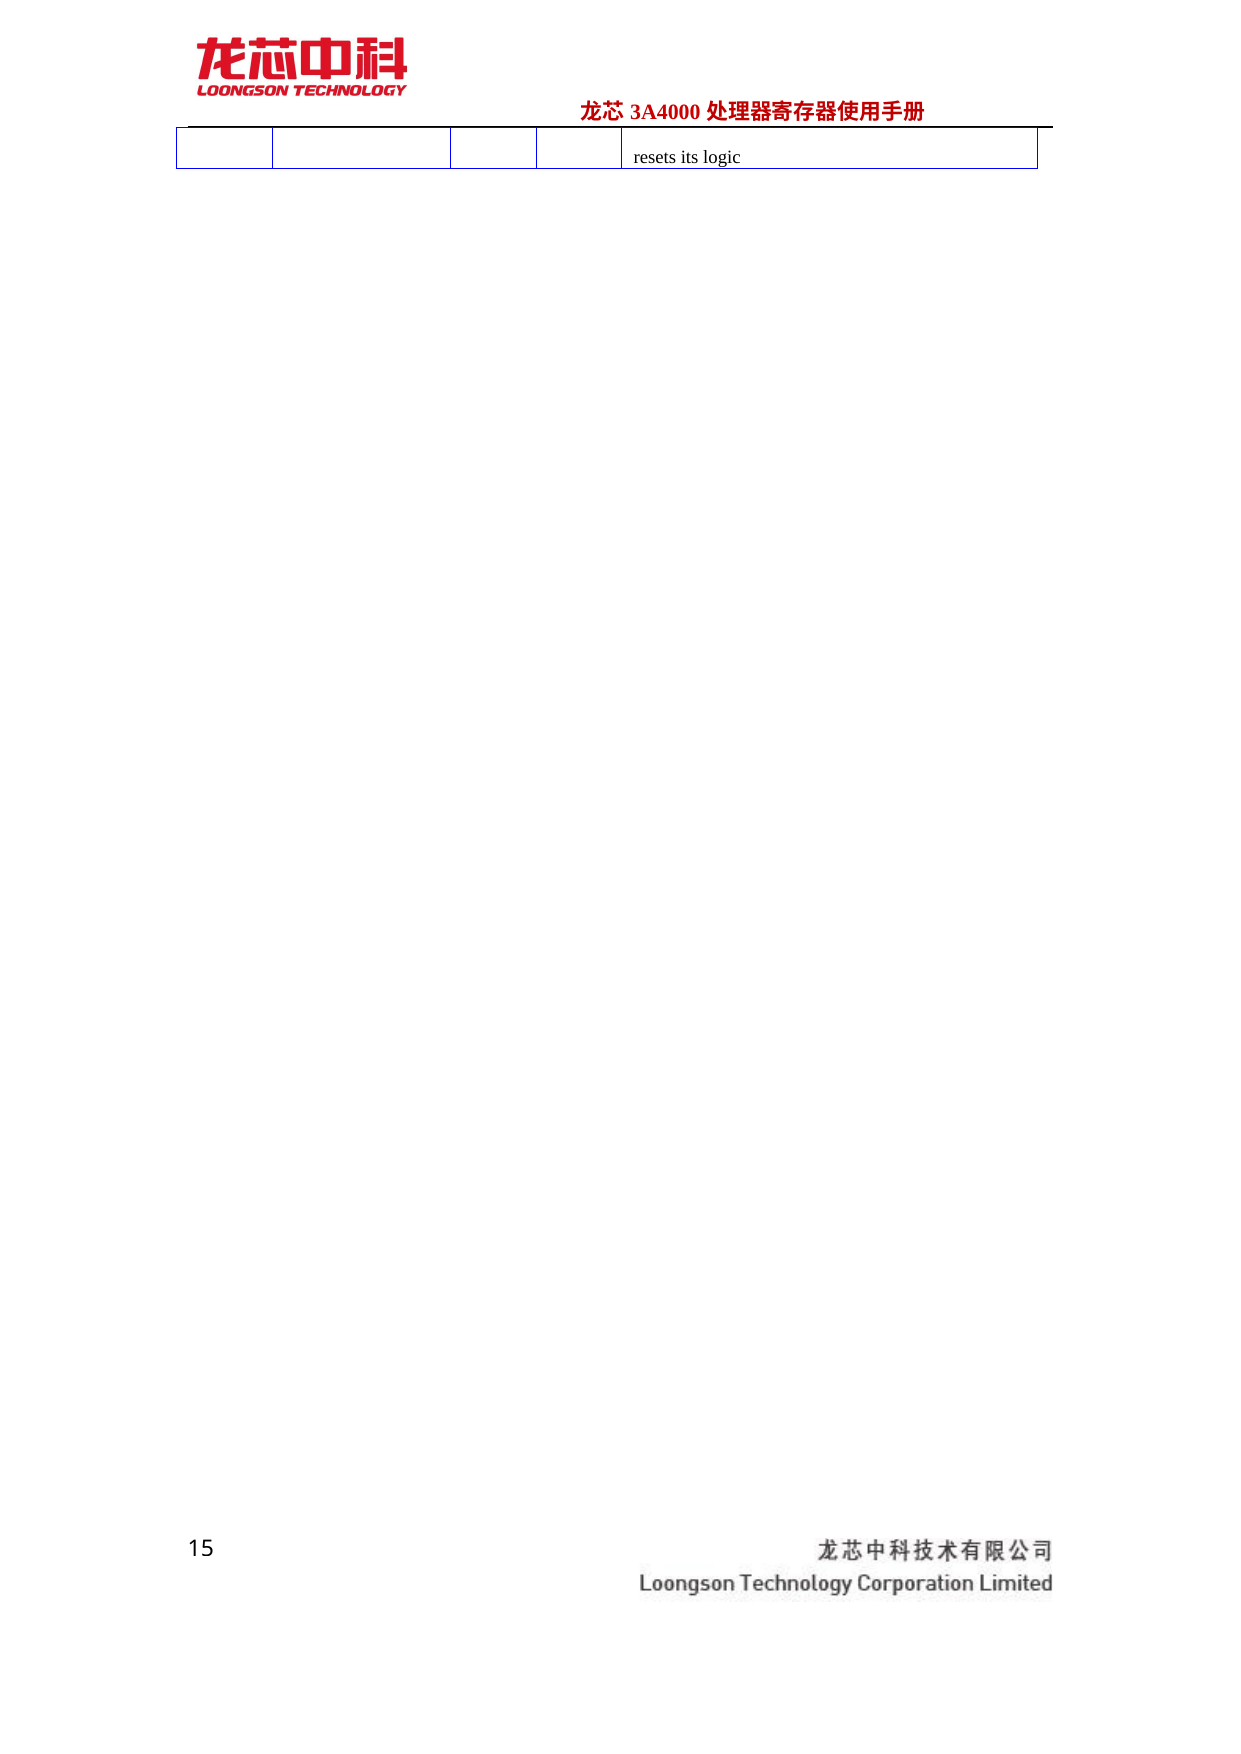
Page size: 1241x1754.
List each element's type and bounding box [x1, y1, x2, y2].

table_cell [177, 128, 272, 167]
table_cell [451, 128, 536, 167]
picture [639, 1538, 1053, 1602]
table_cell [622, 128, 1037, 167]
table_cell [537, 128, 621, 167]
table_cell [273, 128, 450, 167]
picture [195, 34, 408, 97]
